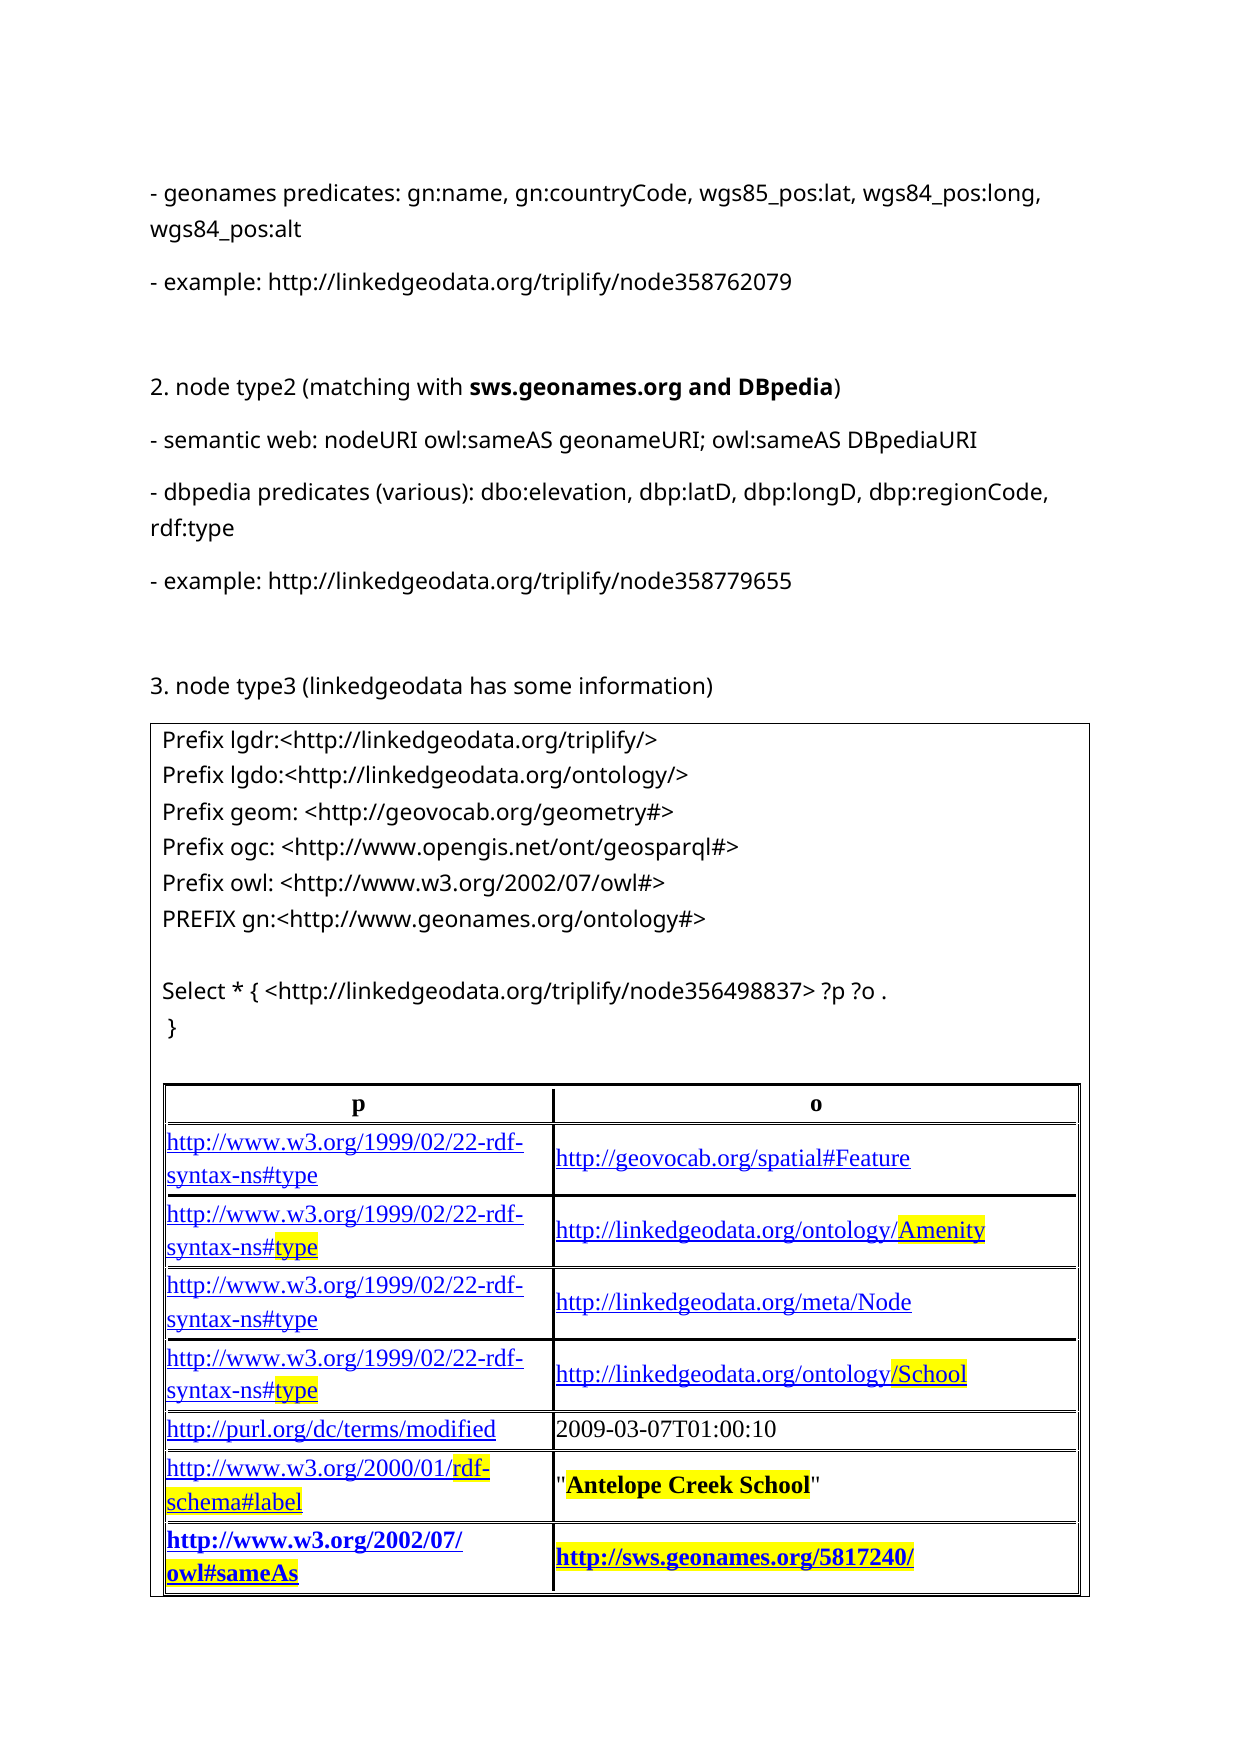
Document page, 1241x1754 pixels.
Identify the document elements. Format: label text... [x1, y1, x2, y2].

text - dbpedia predicates (various): dbo:elevation, dbp:latD, dbp:longD, dbp:regionCode, rdf:type [150, 476, 1090, 543]
text 3. node type3 (linkedgeodata has some information) [150, 670, 1090, 701]
text 2. node type2 (matching with sws.geonames.org and DBpedia) [150, 371, 1090, 402]
text - geonames predicates: gn:name, gn:countryCode, wgs85_pos:lat, wgs84_pos:long, wgs84_pos:alt [150, 177, 1090, 244]
text - example: http://linkedgeodata.org/triplify/node358762079 [150, 266, 1090, 297]
text - semantic web: nodeURI owl:sameAS geonameURI; owl:sameAS DBpediaURI [150, 423, 1090, 455]
text - example: http://linkedgeodata.org/triplify/node358779655 [150, 565, 1090, 596]
